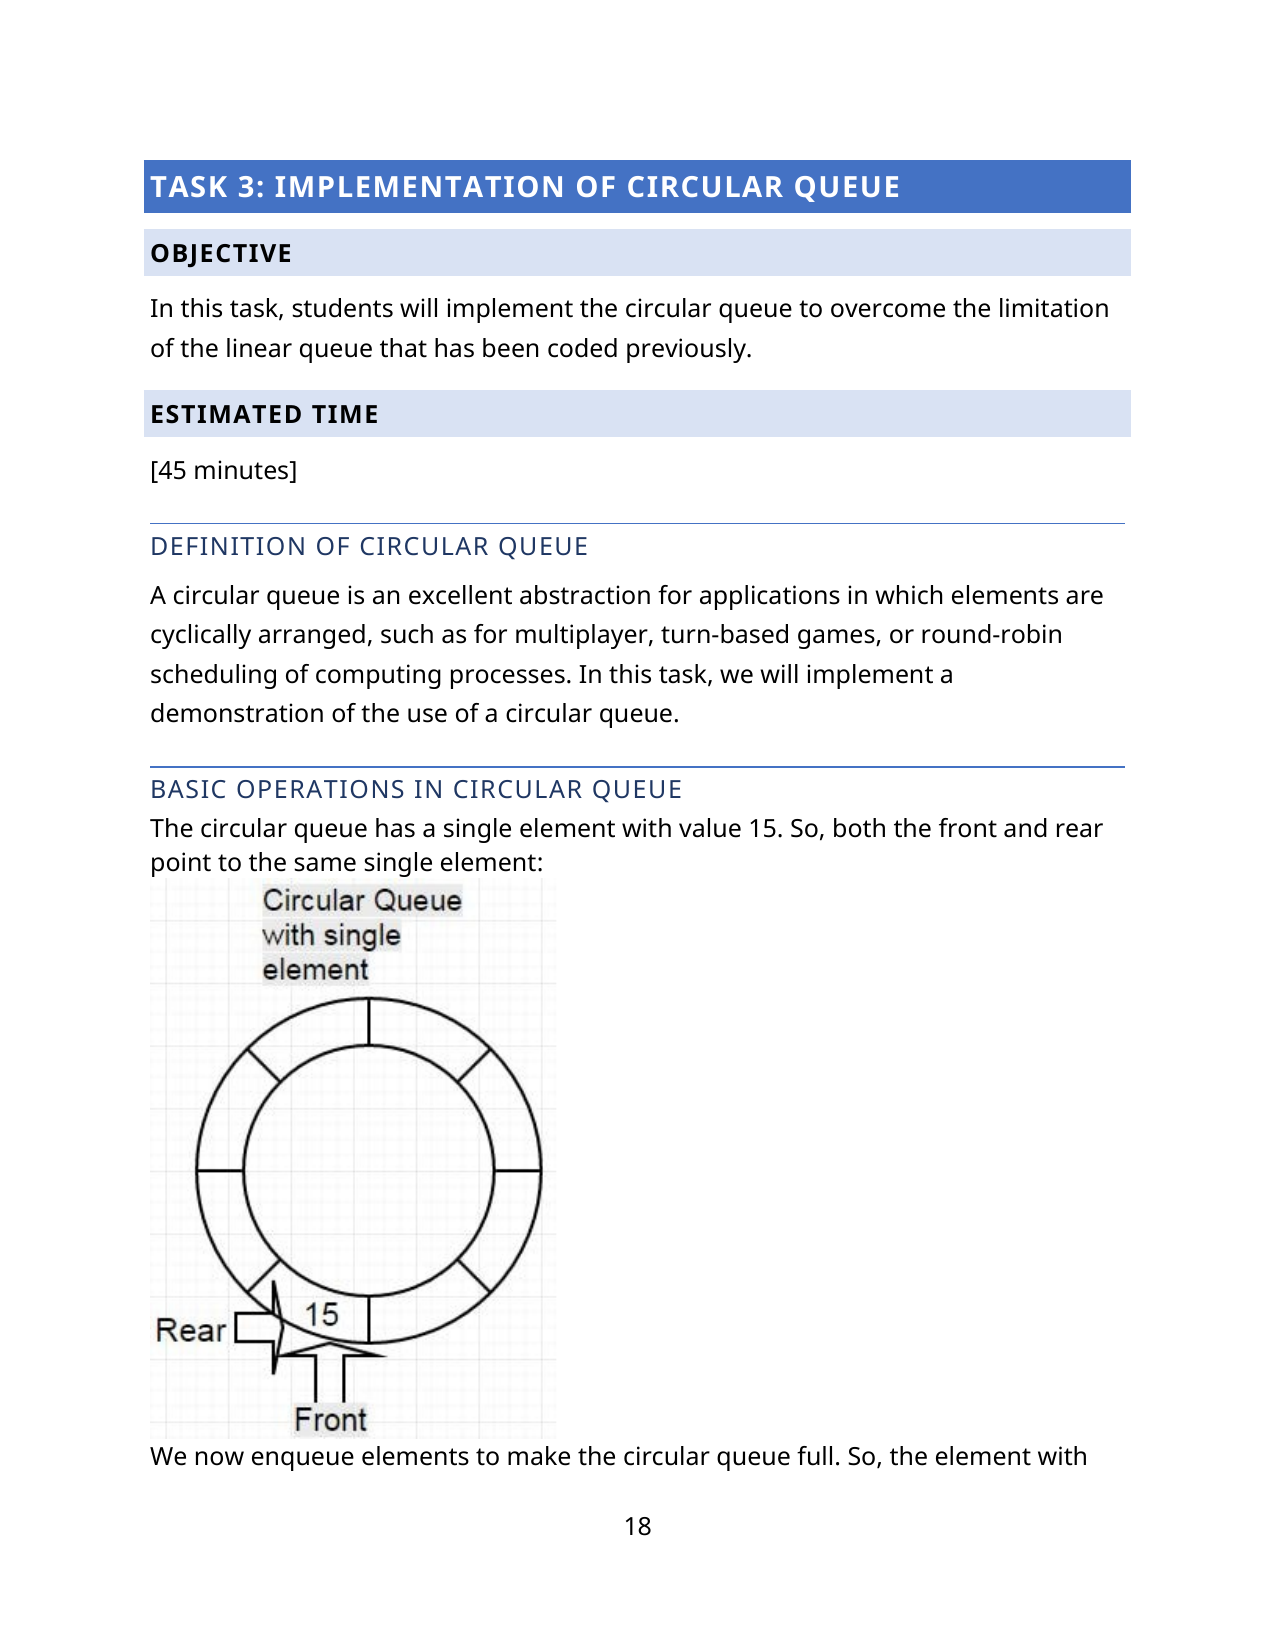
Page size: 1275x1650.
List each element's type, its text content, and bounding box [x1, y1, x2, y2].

text A circular queue is an excellent abstraction for applications in which elements are cyclically arranged, such as for multiplayer, turn-based games, or round-robin scheduling of computing processes. In this task, we will implement a demonstration of the use of a circular queue. [150, 578, 1125, 729]
subtitle estimated time [150, 396, 1125, 431]
text In this task, students will implement the circular queue to overcome the limitation of the linear queue that has been coded previously. [150, 291, 1125, 364]
subtitle task 3: implementation of circular queue [150, 167, 1125, 206]
subtitle definition of circular queue [150, 524, 1125, 562]
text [150, 811, 1125, 1472]
subtitle basic operations in circular queue [150, 768, 1125, 806]
picture [150, 878, 557, 1439]
subtitle objective [150, 235, 1125, 269]
text [45 minutes] [150, 452, 1125, 486]
